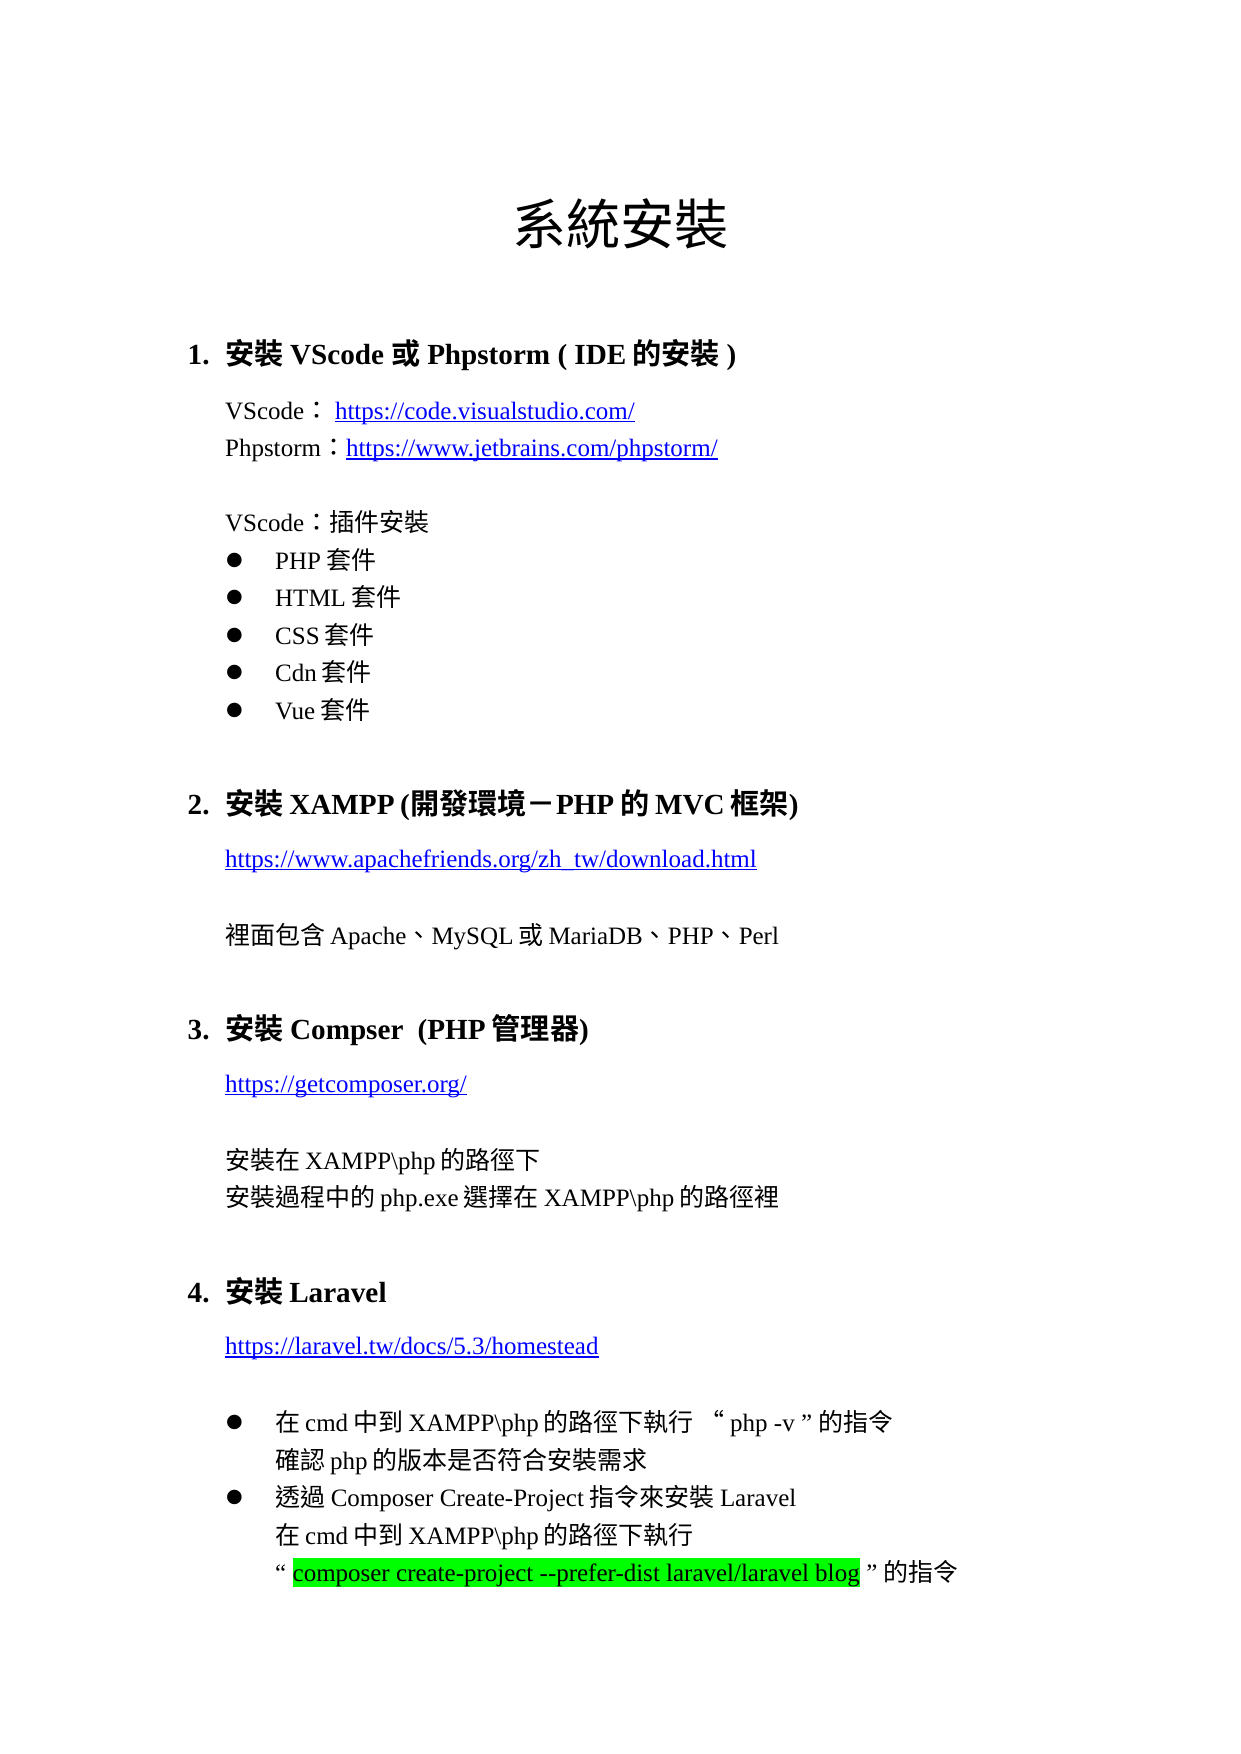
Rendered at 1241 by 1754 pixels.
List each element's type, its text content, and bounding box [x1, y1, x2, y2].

list 安裝在XAMPP\php的路徑下 [225, 1139, 1053, 1177]
list 透過 Composer Create-Project指令來安裝 Laravel [225, 1477, 1053, 1514]
list Cdn套件 [225, 652, 1053, 689]
list VScode： https://code.visualstudio.com/ [225, 389, 1053, 427]
list HTML套件 [225, 577, 1053, 614]
list 確認php的版本是否符合安裝需求 [275, 1439, 1053, 1477]
list Phpstorm：https://www.jetbrains.com/phpstorm/ [225, 427, 1053, 464]
list https://laravel.tw/docs/5.3/homestead [225, 1327, 1053, 1364]
list VScode：插件安裝 [225, 502, 1053, 539]
list 安裝 VScode 或 Phpstorm ( IDE的安裝 ) [187, 314, 1053, 389]
list Vue套件 [225, 689, 1053, 727]
list 安裝過程中的php.exe選擇在XAMPP\php的路徑裡 [225, 1177, 1053, 1214]
list 安裝 Compser (PHP管理器) [187, 989, 1053, 1064]
list https://www.apachefriends.org/zh_tw/download.html [225, 839, 1053, 877]
list PHP套件 [225, 539, 1053, 577]
list CSS套件 [225, 614, 1053, 652]
text 系統安裝 [187, 164, 1053, 277]
list 安裝Laravel [187, 1252, 1053, 1327]
list 安裝XAMPP (開發環境－PHP的MVC框架) [187, 764, 1053, 839]
list 在cmd中到XAMPP\php的路徑下執行 [275, 1514, 1053, 1552]
list 在cmd中到XAMPP\php的路徑下執行 “ php -v ” 的指令 [225, 1402, 1053, 1439]
list 裡面包含Apache、MySQL或MariaDB、PHP、Perl [225, 914, 1053, 952]
list https://getcomposer.org/ [225, 1064, 1053, 1102]
list “ composer create-project --prefer-dist laravel/laravel blog ” 的指令 [275, 1552, 1053, 1589]
